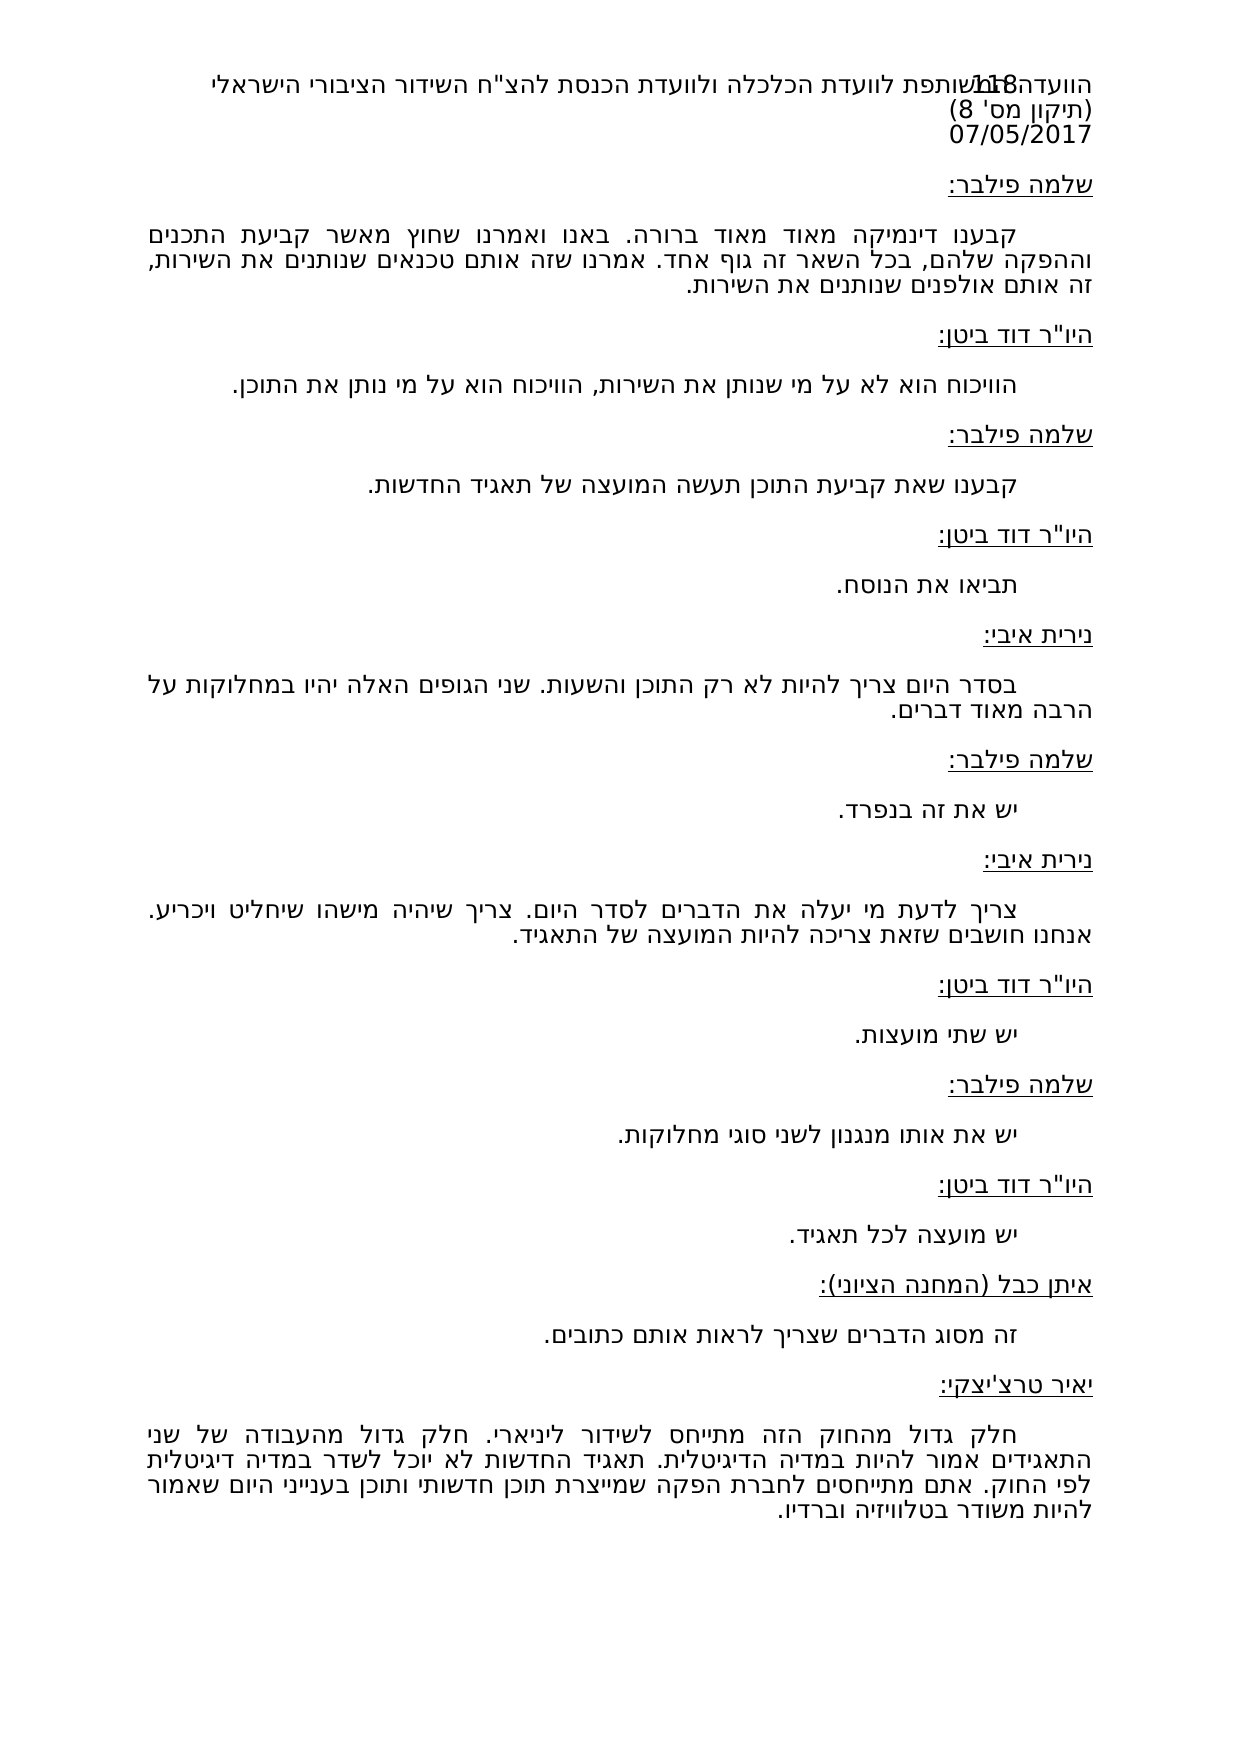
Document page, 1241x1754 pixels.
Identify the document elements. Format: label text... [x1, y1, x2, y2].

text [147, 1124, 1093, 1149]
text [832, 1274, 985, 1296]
text תביאו את הנוסח. [147, 574, 1093, 599]
text שלמה פילבר: [147, 424, 1093, 449]
text קבענו שאת קביעת התוכן תעשה המועצה של תאגיד החדשות. [147, 474, 1093, 499]
text צריך לדעת מי יעלה את הדברים לסדר היום. צריך שיהיה מישהו שיחליט ויכריע. אנחנו חושבים שזאת צריכה להיות המועצה של התאגיד. [147, 899, 1093, 949]
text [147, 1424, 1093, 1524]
text היו"ר דוד ביטן: [147, 524, 1093, 549]
text יש שתי מועצות. [147, 1024, 1093, 1049]
text נירית איבי: [147, 624, 1093, 649]
text בסדר היום צריך להיות לא רק התוכן והשעות. שני הגופים האלה יהיו במחלוקות על הרבה מאוד דברים. [147, 674, 1093, 724]
text שלמה פילבר: [147, 174, 1093, 199]
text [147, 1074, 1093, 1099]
text היו"ר דוד ביטן: [147, 324, 1093, 349]
text יש את זה בנפרד. [147, 799, 1093, 824]
text נירית איבי: [147, 849, 1093, 874]
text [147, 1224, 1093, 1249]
text הוויכוח הוא לא על מי שנותן את השירות, הוויכוח הוא על מי נותן את התוכן. [147, 374, 1093, 399]
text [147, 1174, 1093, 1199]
text קבענו דינמיקה מאוד מאוד ברורה. באנו ואמרנו שחוץ מאשר קביעת התכנים וההפקה שלהם, בכל השאר זה גוף אחד. אמרנו שזה אותם טכנאים שנותנים את השירות, זה אותם אולפנים שנותנים את השירות. [147, 224, 1093, 299]
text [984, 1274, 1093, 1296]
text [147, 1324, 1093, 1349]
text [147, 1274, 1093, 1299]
text שלמה פילבר: [147, 749, 1093, 774]
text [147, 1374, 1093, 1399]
text היו"ר דוד ביטן: [147, 974, 1093, 999]
